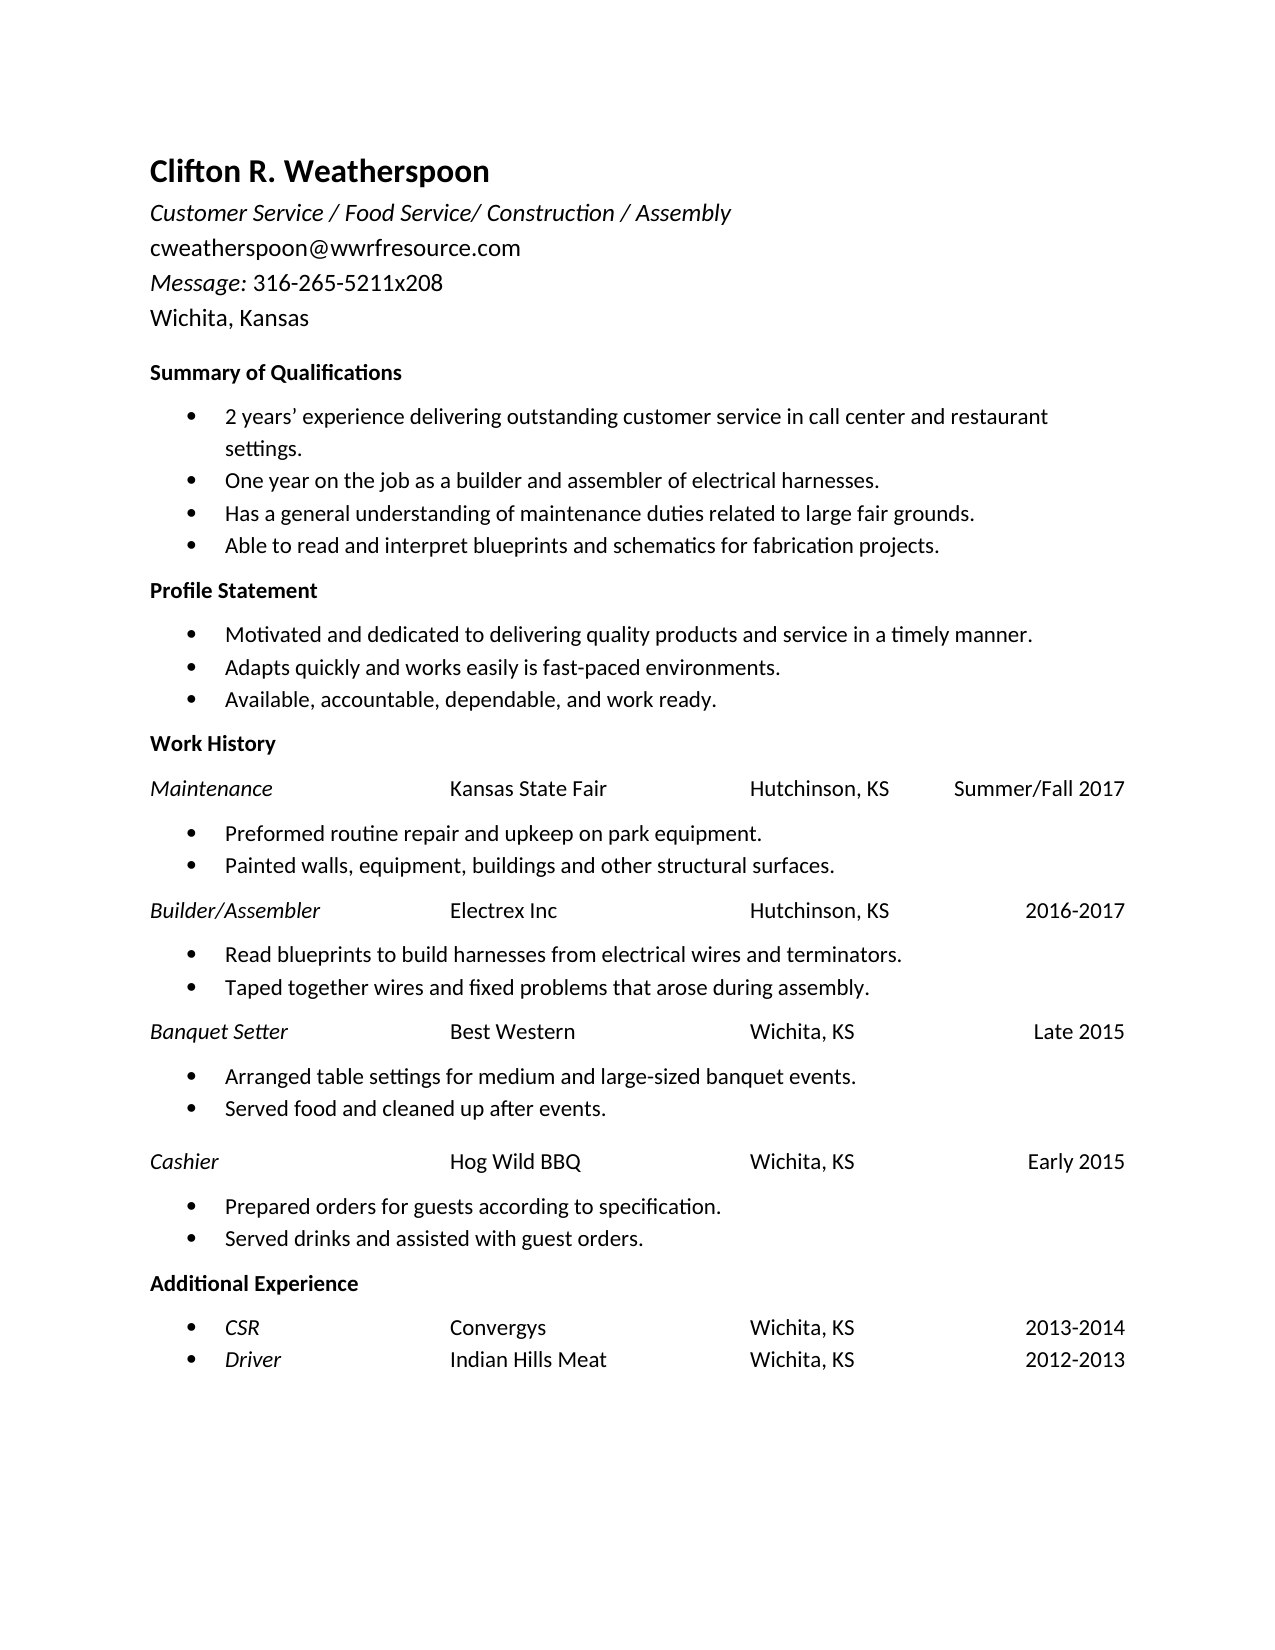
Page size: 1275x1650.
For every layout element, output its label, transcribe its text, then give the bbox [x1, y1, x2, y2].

text Additional Experience [150, 1269, 1125, 1297]
text Builder/Assembler Electrex Inc Hutchinson, KS 2016-2017 [150, 896, 1125, 924]
list Served food and cleaned up after events. [187, 1094, 1125, 1122]
list Prepared orders for guests according to specification. [187, 1192, 1125, 1220]
text Maintenance Kansas State Fair Hutchinson, KS Summer/Fall 2017 [150, 774, 1125, 802]
list Served drinks and assisted with guest orders. [187, 1224, 1125, 1252]
list Has a general understanding of maintenance duties related to large fair grounds. [187, 499, 1125, 527]
text Work History [150, 729, 1125, 757]
list Taped together wires and fixed problems that arose during assembly. [187, 973, 1125, 1001]
list Arranged table settings for medium and large-sized banquet events. [187, 1062, 1125, 1090]
text Profile Statement [150, 576, 1125, 604]
text Summary of Qualifications [150, 358, 1125, 386]
text Customer Service / Food Service/ Construction / Assembly [150, 197, 1125, 227]
list Driver Indian Hills Meat Wichita, KS 2012-2013 [187, 1346, 1125, 1374]
list One year on the job as a builder and assembler of electrical harnesses. [187, 467, 1125, 495]
text Wichita, Kansas [150, 302, 1125, 332]
list Adapts quickly and works easily is fast-paced environments. [187, 653, 1125, 681]
text Banquet Setter Best Western Wichita, KS Late 2015 [150, 1017, 1125, 1045]
text Message: 316-265-5211x208 [150, 267, 1125, 297]
list Painted walls, equipment, buildings and other structural surfaces. [187, 851, 1125, 879]
list CSR Convergys Wichita, KS 2013-2014 [187, 1313, 1125, 1341]
list Available, accountable, dependable, and work ready. [187, 685, 1125, 713]
list Motivated and dedicated to delivering quality products and service in a timely manner. [187, 620, 1125, 648]
list Preformed routine repair and upkeep on park equipment. [187, 819, 1125, 847]
text Clifton R. Weatherspoon [150, 150, 1125, 191]
text cweatherspoon@wwrfresource.com [150, 232, 1125, 262]
list Able to read and interpret blueprints and schematics for fabrication projects. [187, 531, 1125, 559]
list 2 years’ experience delivering outstanding customer service in call center and restaurant settings. [187, 402, 1125, 462]
list Read blueprints to build harnesses from electrical wires and terminators. [187, 940, 1125, 968]
text Cashier Hog Wild BBQ Wichita, KS Early 2015 [150, 1147, 1125, 1175]
